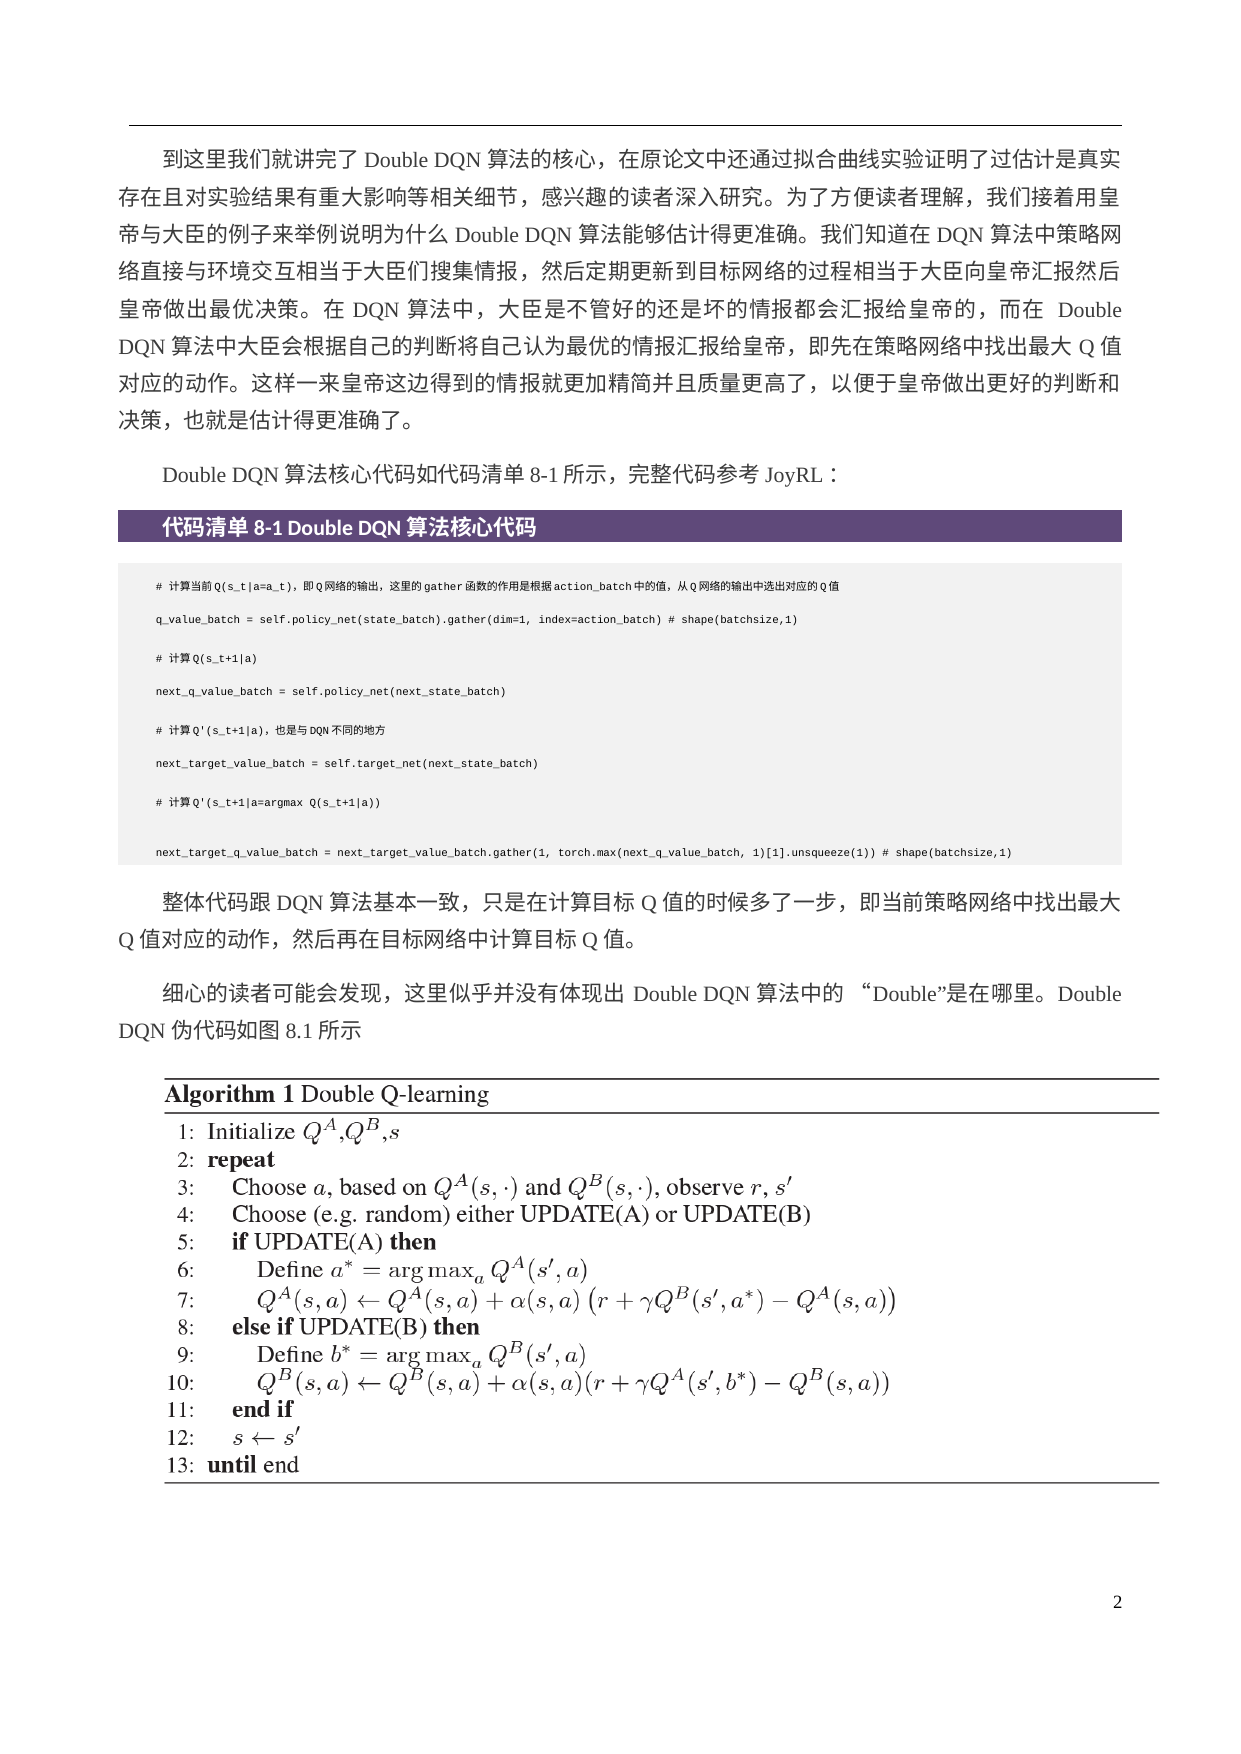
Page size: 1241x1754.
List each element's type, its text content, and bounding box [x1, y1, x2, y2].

picture [161, 1066, 1166, 1491]
text 到这里我们就讲完了 Double DQN 算法的核心，在原论文中还通过拟合曲线实验证明了过估计是真实存在且对实验结果有重大影响等相关细节，感兴趣的读者深入研究。为了方便读者理解，我们接着用皇帝与大臣的例子来举例说明为什么 Double DQN 算法能够估计得更准确。我们知道在 DQN 算法中策略网络直接与环境交互相当于大臣们搜集情报，然后定期更新到目标网络的过程相当于大臣向皇帝汇报然后皇帝做出最优决策。在 DQN 算法中，大臣是不管好的还是坏的情报都会汇报给皇帝的，而在 Double DQN 算法中大臣会根据自己的判断将自己认为最优的情报汇报给皇帝，即先在策略网络中找出最大 Q 值对应的动作。这样一来皇帝这边得到的情报就更加精简并且质量更高了，以便于皇帝做出更好的判断和决策，也就是估计得更准确了。 [118, 142, 1122, 436]
text 细心的读者可能会发现，这里似乎并没有体现出 Double DQN 算法中的 “Double”是在哪里。Double DQN 伪代码如图 8.1 所示 [118, 975, 1122, 1045]
text Double DQN 算法核心代码如代码清单8-1所示，完整代码参考 JoyRL ： [118, 457, 1122, 489]
text # 计算 Q(s_t+1|a) [118, 636, 1122, 668]
text # 计算当前Q(s_t|a=a_t)，即Q网络的输出，这里的gather函数的作用是根据action_batch中的值，从Q网络的输出中选出对应的Q值 [118, 563, 1122, 596]
text # 计算 Q'(s_t+1|a)，也是与DQN不同的地方 [118, 708, 1122, 740]
text next_target_q_value_batch = next_target_value_batch.gather(1, torch.max(next_q_value_batch, 1)[1].unsqueeze(1)) # shape(batchsize,1) [118, 833, 1122, 865]
text q_value_batch = self.policy_net(state_batch).gather(dim=1, index=action_batch) # shape(batchsize,1) [118, 600, 1122, 632]
text next_q_value_batch = self.policy_net(next_state_batch) [118, 672, 1122, 705]
text 整体代码跟 DQN 算法基本一致，只是在计算目标 Q 值的时候多了一步，即当前策略网络中找出最大 Q 值对应的动作，然后再在目标网络中计算目标 Q 值。 [118, 885, 1122, 954]
text next_target_value_batch = self.target_net(next_state_batch) [118, 744, 1122, 777]
text # 计算 Q'(s_t+1|a=argmax Q(s_t+1|a)) [118, 780, 1122, 812]
text 代码清单8-1 Double DQN 算法核心代码 [118, 510, 1122, 542]
